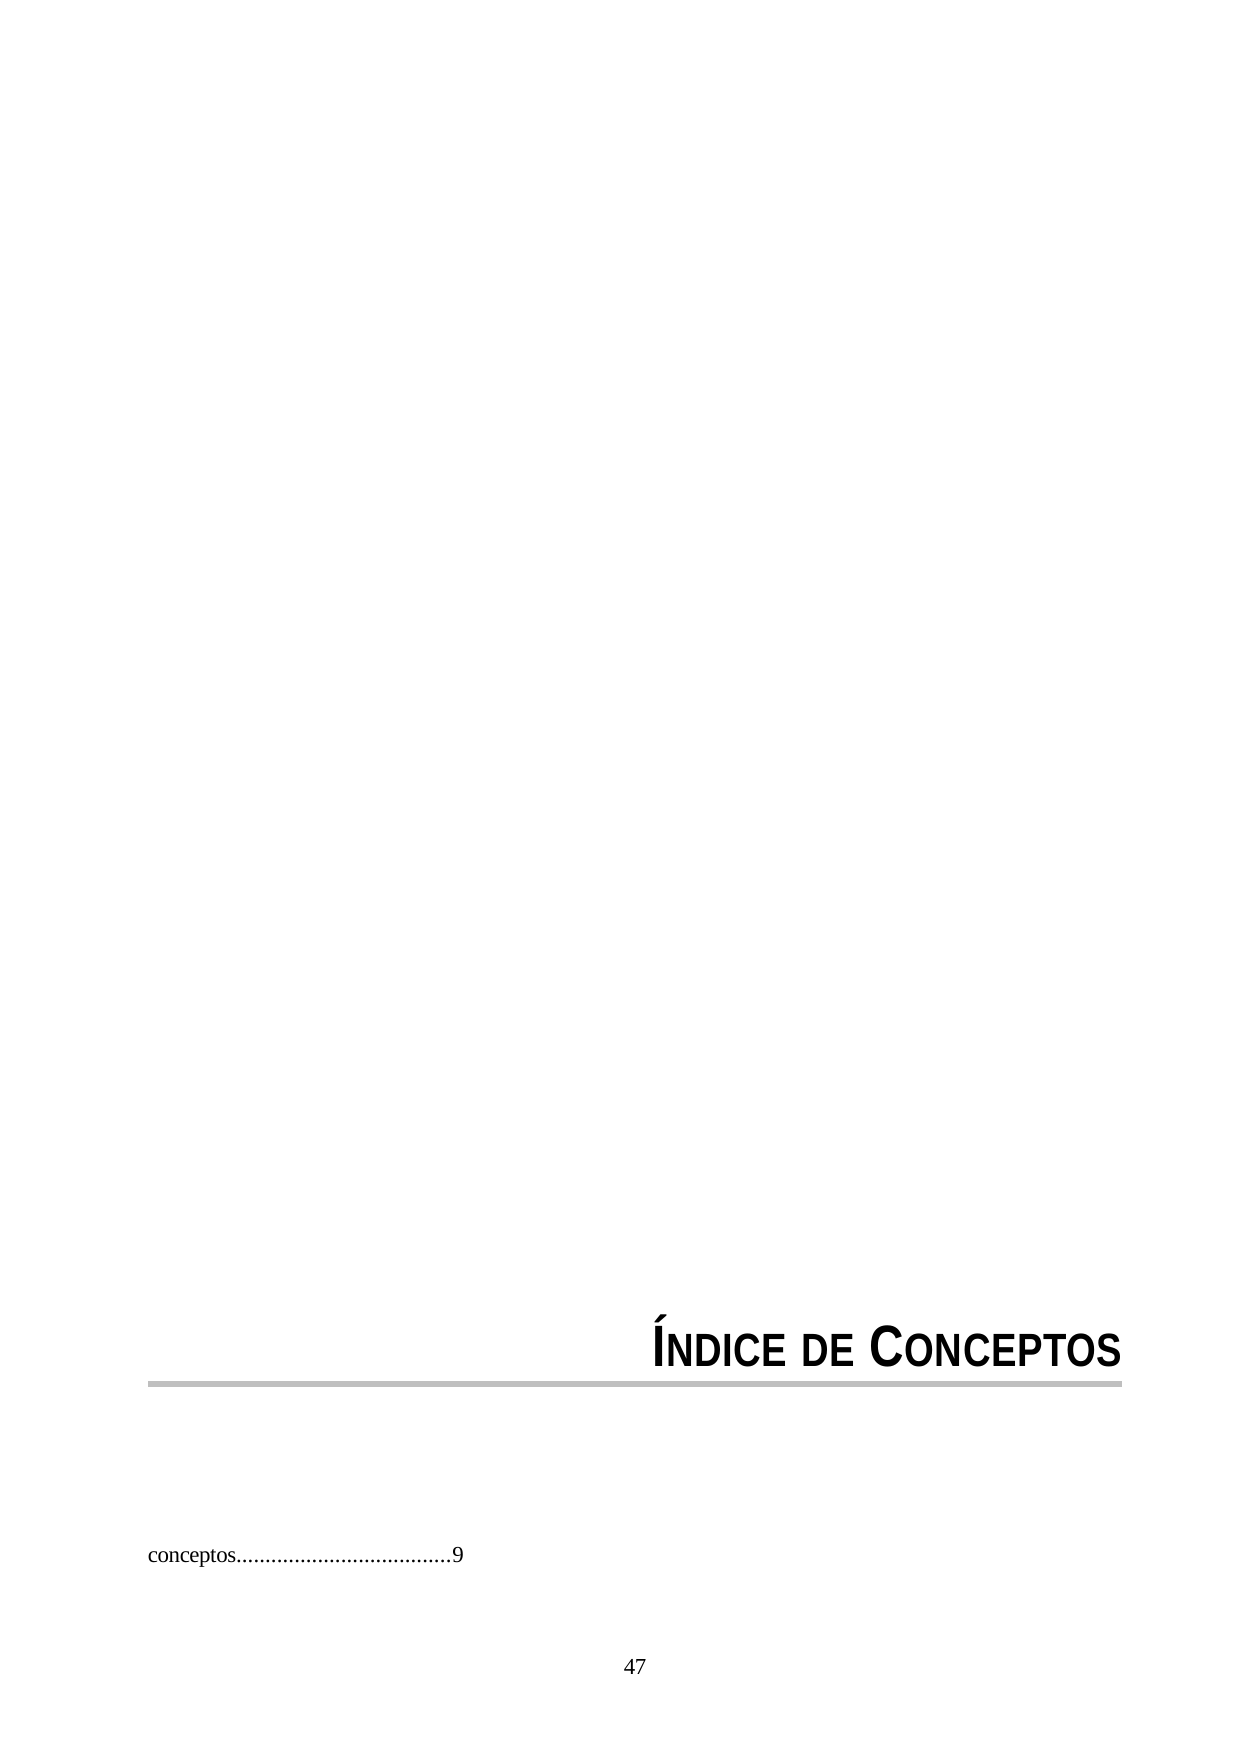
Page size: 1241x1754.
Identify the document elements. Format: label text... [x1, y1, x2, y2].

subtitle Índice de Conceptos [148, 1312, 1122, 1381]
text conceptos 9 [148, 1541, 635, 1567]
